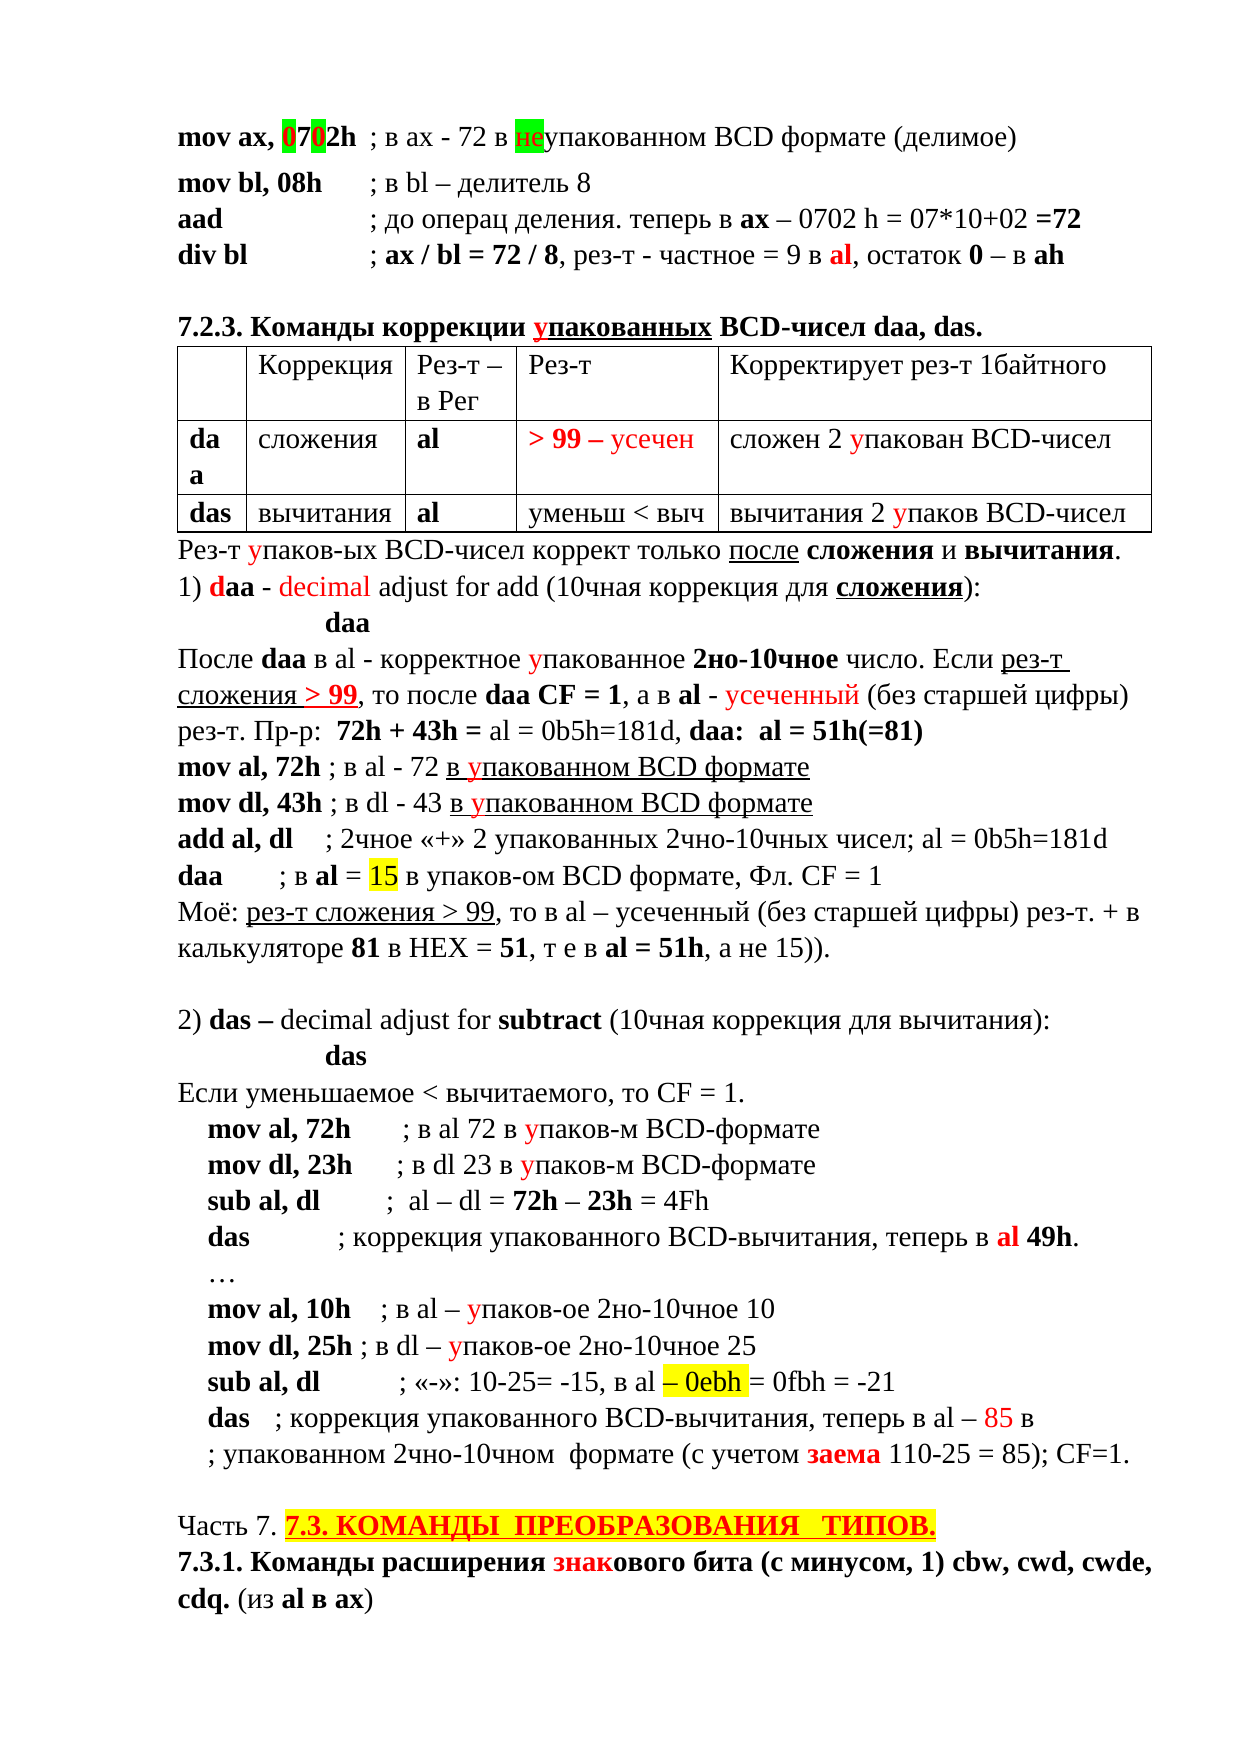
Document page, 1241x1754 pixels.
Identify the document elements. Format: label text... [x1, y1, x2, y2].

table_cell aad [177, 201, 369, 237]
text daa ; в al = 15 в упаков-ом BCD формате, Фл. CF = 1 [177, 858, 369, 891]
text ; упакованном 2чно-10чном формате (с учетом заема 110-25 = 85); CF=1. [207, 1436, 1152, 1470]
text mov al, 72h ; в al - 72 в упакованном BCD формате [177, 749, 1081, 783]
table_cell вычитания 2 упаков BCD-чисел [719, 495, 1151, 531]
table_cell ; до операц деления. теперь в ax – 0702 h = 07*10+02 =72 [369, 201, 1152, 237]
table_cell вычитания [247, 495, 405, 531]
text mov dl, 43h ; в dl - 43 в упакованном BCD формате [177, 786, 1081, 819]
table_cell div bl [177, 237, 369, 309]
text das ; коррекция упакованного BCD-вычитания, теперь в al 49h. [207, 1219, 1152, 1253]
text sub al, dl ; al – dl = 72h – 23h = 4Fh [207, 1183, 1152, 1217]
text Если уменьшаемое < вычитаемого, то CF = 1. [177, 1075, 1151, 1108]
table_header mov ax, 0702h [177, 119, 369, 165]
text das [251, 1038, 1151, 1072]
text Моё: рез-т сложения > 99, то в al – усеченный (без старшей цифры) рез-т. + в калькуляторе 81 в НЕХ = 51, т е в al = 51h, а не 15)). [177, 894, 1151, 964]
text daa [251, 605, 1151, 638]
text mov dl, 25h ; в dl – упаков-ое 2но-10чное 25 [207, 1328, 1069, 1361]
table_cell al [406, 495, 516, 531]
table_cell daa [178, 421, 246, 494]
text 7.2.3. Команды коррекции упакованных BCD-чисел daa, das. [177, 309, 1151, 343]
table_header Рез-т – в Рег [406, 347, 516, 420]
text sub al, dl ; «-»: 10-25= -15, в al – 0ebh = 0fbh = -21 [749, 1364, 1069, 1397]
table_cell ; ax / bl = 72 / 8, рез-т - частное = 9 в al, остаток 0 – в ah [369, 237, 1152, 309]
table_cell > 99 – усечен [517, 421, 718, 494]
text После daa в al - корректное упакованное 2но-10чное число. Если рез-т сложения > 99, то после daa CF = 1, а в al - усеченный (без старшей цифры) рез-т. Пр-р: 72h + 43h = al = 0b5h=181d, daa: al = 51h(=81) [177, 641, 1151, 747]
table_cell сложен 2 упакован BCD-чисел [719, 421, 1151, 494]
table_header Корректирует рез-т 1байтного [719, 347, 1151, 420]
table_cell ; в bl – делитель 8 [369, 165, 1152, 201]
table_cell das [178, 495, 246, 531]
text sub al, dl ; «-»: 10-25= -15, в al – 0ebh = 0fbh = -21 [207, 1364, 663, 1397]
table_cell al [406, 421, 516, 494]
table_cell mov bl, 08h [177, 165, 369, 201]
text daa ; в al = 15 в упаков-ом BCD формате, Фл. CF = 1 [398, 858, 1151, 891]
table_header Коррекция [247, 347, 405, 420]
text mov al, 10h ; в al – упаков-ое 2но-10чное 10 [207, 1292, 1069, 1325]
text … [207, 1255, 1151, 1289]
text mov dl, 23h ; в dl 23 в упаков-м BCD-формате [207, 1147, 1081, 1181]
text mov al, 72h ; в al 72 в упаков-м BCD-формате [207, 1111, 1081, 1144]
table_cell уменьш < выч [517, 495, 718, 531]
text 7.3.1. Команды расширения знакового бита (с минусом, 1) cbw, cwd, cwde, cdq. (из al в ax) [177, 1544, 1152, 1614]
text das ; коррекция упакованного BCD-вычитания, теперь в al – 85 в [207, 1400, 1151, 1433]
table_cell сложения [247, 421, 405, 494]
table_header Рез-т [517, 347, 718, 420]
table_header [178, 347, 246, 420]
text 2) das – decimal adjust for subtract (10чная коррекция для вычитания): [177, 1002, 1151, 1036]
text Рез-т упаков-ых BCD-чисел коррект только после сложения и вычитания. 1) daa - decimal adjust for add (10чная коррекция для сложения): [177, 533, 1151, 602]
text Часть 7. 7.3. КОМАНДЫ ПРЕОБРАЗОВАНИЯ ТИПОВ. [177, 1508, 1151, 1542]
table_header ; в ax - 72 в неупакованном BCD формате (делимое) [369, 119, 1152, 165]
text add al, dl ; 2чное «+» 2 упакованных 2чно-10чных чисел; al = 0b5h=181d [177, 822, 1152, 855]
